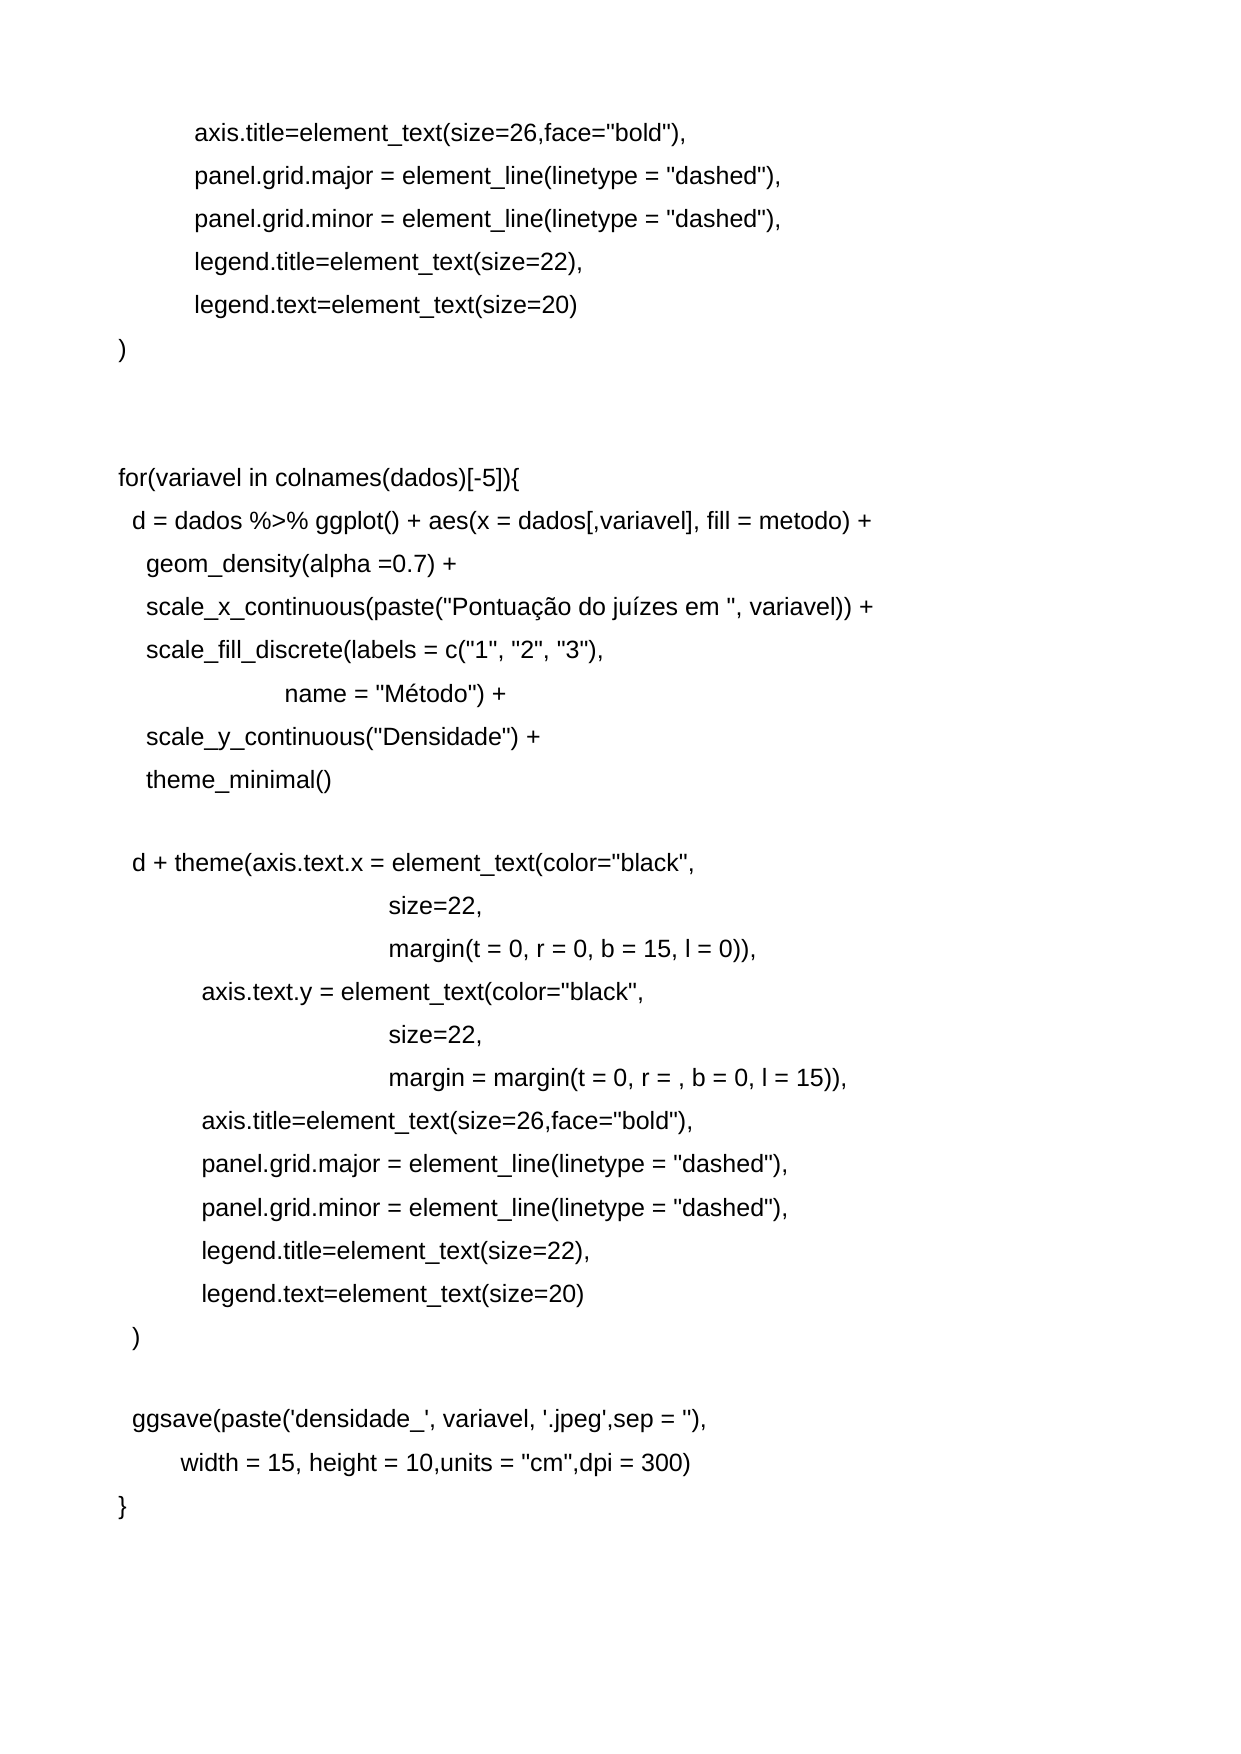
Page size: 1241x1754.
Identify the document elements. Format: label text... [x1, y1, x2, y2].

text margin = margin(t = 0, r = , b = 0, l = 15)), [118, 1063, 1122, 1092]
text panel.grid.major = element_line(linetype = "dashed"), [118, 1149, 1122, 1178]
text axis.text.y = element_text(color="black", [118, 977, 1122, 1006]
text panel.grid.major = element_line(linetype = "dashed"), [118, 161, 1122, 190]
text legend.text=element_text(size=20) [118, 1279, 1122, 1307]
text panel.grid.minor = element_line(linetype = "dashed"), [118, 204, 1122, 233]
text width = 15, height = 10,units = "cm",dpi = 300) [118, 1448, 1122, 1476]
text } [118, 1491, 1122, 1519]
text legend.text=element_text(size=20) [118, 291, 1122, 319]
text scale_y_continuous("Densidade") + [118, 722, 1122, 751]
text panel.grid.minor = element_line(linetype = "dashed"), [118, 1192, 1122, 1221]
text geom_density(alpha =0.7) + [118, 549, 1122, 578]
text name = "Método") + [118, 679, 1122, 707]
text scale_fill_discrete(labels = c("1", "2", "3"), [118, 636, 1122, 664]
text size=22, [118, 1020, 1122, 1049]
text scale_x_continuous(paste("Pontuação do juízes em ", variavel)) + [118, 592, 1122, 621]
text d + theme(axis.text.x = element_text(color="black", [118, 847, 1122, 876]
text margin(t = 0, r = 0, b = 15, l = 0)), [118, 934, 1122, 962]
text size=22, [118, 891, 1122, 919]
text ggsave(paste('densidade_', variavel, '.jpeg',sep = ''), [118, 1404, 1122, 1433]
text ) [118, 334, 1122, 362]
text for(variavel in colnames(dados)[-5]){ [118, 463, 1122, 492]
text axis.title=element_text(size=26,face="bold"), [118, 1106, 1122, 1135]
text legend.title=element_text(size=22), [118, 247, 1122, 276]
text legend.title=element_text(size=22), [118, 1236, 1122, 1264]
text d = dados %>% ggplot() + aes(x = dados[,variavel], fill = metodo) + [118, 506, 1122, 535]
text ) [118, 1322, 1122, 1351]
text axis.title=element_text(size=26,face="bold"), [118, 118, 1122, 147]
text theme_minimal() [118, 765, 1122, 794]
